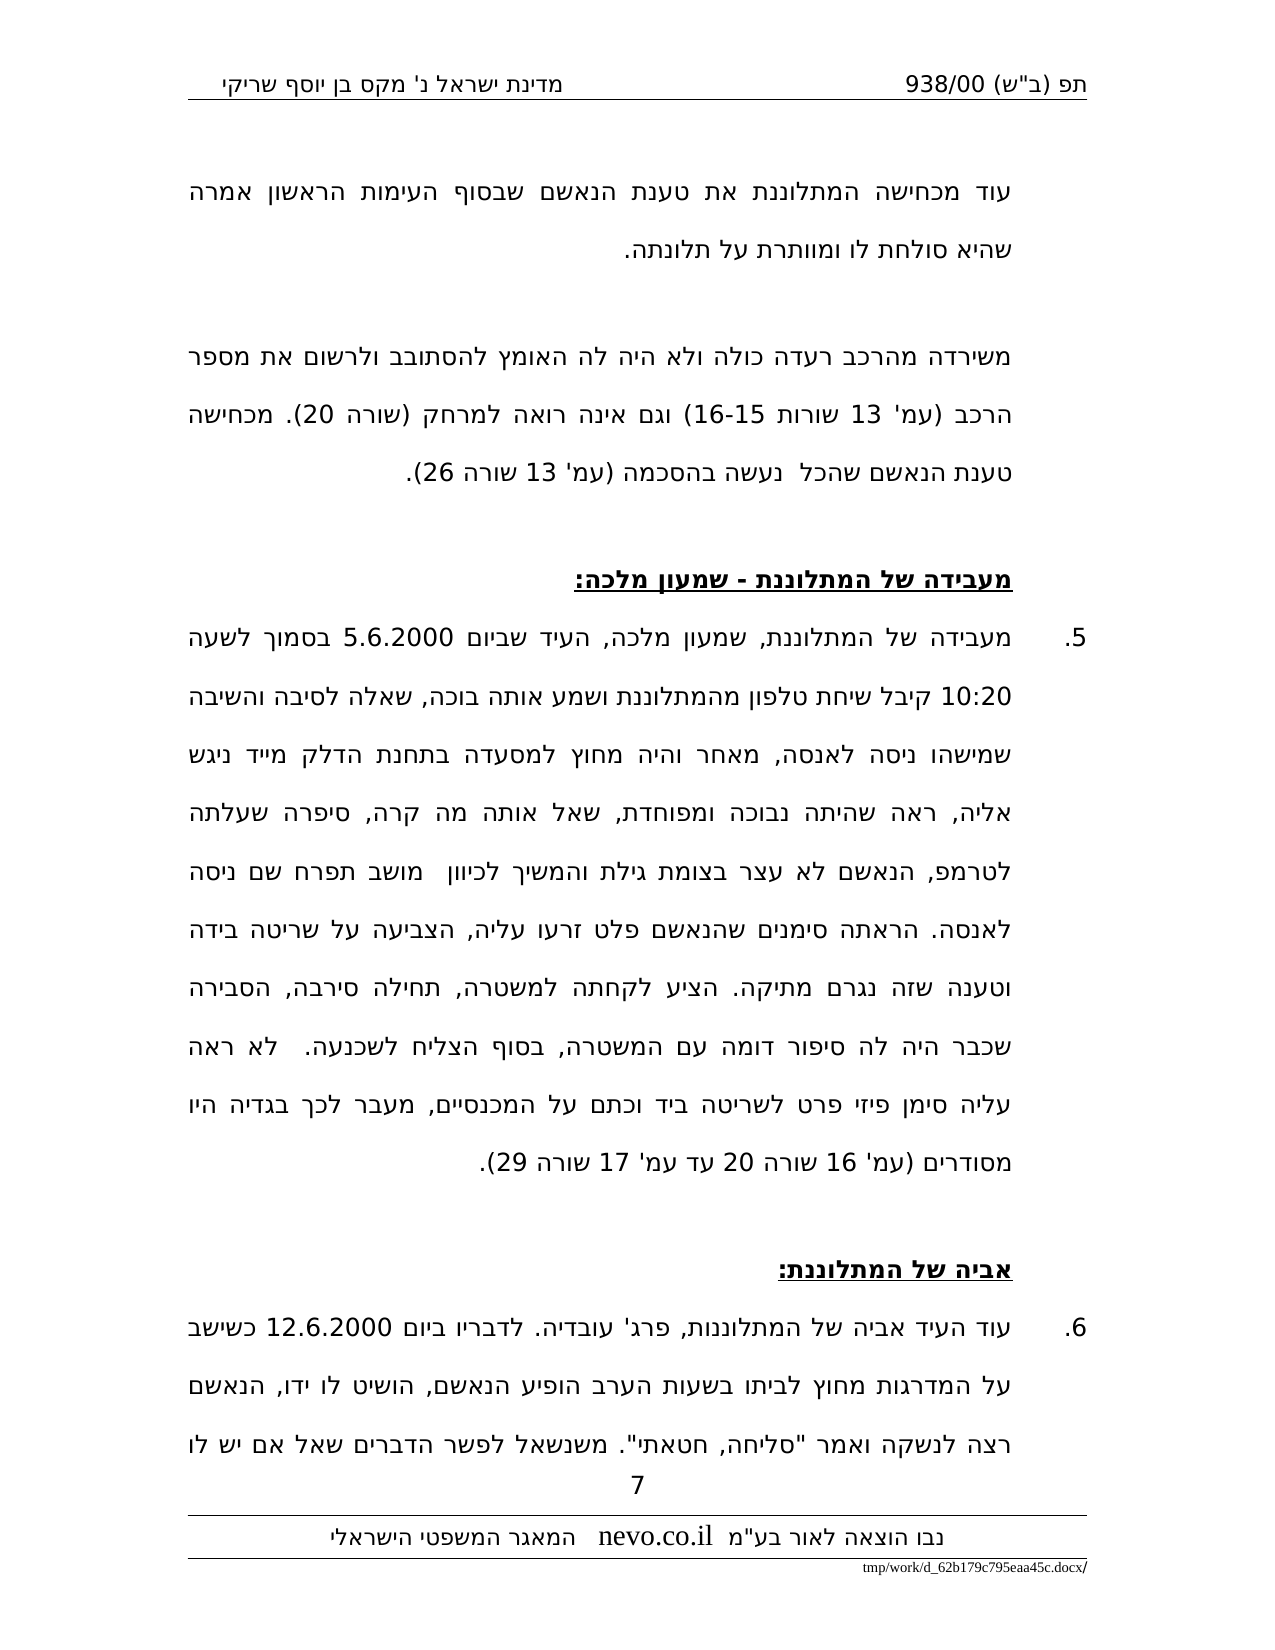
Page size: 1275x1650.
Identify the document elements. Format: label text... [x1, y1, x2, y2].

text משירדה מהרכב רעדה כולה ולא היה לה האומץ להסתובב ולרשום את מספר הרכב (עמ' 13 שורות 16-15) וגם אינה רואה למרחק (שורה 20). מכחישה טענת הנאשם שהכל נעשה בהסכמה (עמ' 13 שורה 26). [187, 342, 1012, 488]
text אביה של המתלוננת: [187, 1255, 1087, 1284]
text מעבידה של המתלוננת - שמעון מלכה: [187, 565, 1087, 594]
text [187, 1313, 1087, 1459]
text 5. מעבידה של המתלוננת, שמעון מלכה, העיד שביום 5.6.2000 בסמוך לשעה 10:20 קיבל שיחת טלפון מהמתלוננת ושמע אותה בוכה, שאלה לסיבה והשיבה שמישהו ניסה לאנסה, מאחר והיה מחוץ למסעדה בתחנת הדלק מייד ניגש אליה, ראה שהיתה נבוכה ומפוחדת, שאל אותה מה קרה, סיפרה שעלתה לטרמפ, הנאשם לא עצר בצומת גילת והמשיך לכיוון מושב תפרח שם ניסה לאנסה. הראתה סימנים שהנאשם פלט זרעו עליה, הצביעה על שריטה בידה וטענה שזה נגרם מתיקה. הציע לקחתה למשטרה, תחילה סירבה, הסבירה שכבר היה לה סיפור דומה עם המשטרה, בסוף הצליח לשכנעה. לא ראה עליה סימן פיזי פרט לשריטה ביד וכתם על המכנסיים, מעבר לכך בגדיה היו מסודרים (עמ' 16 שורה 20 עד עמ' 17 שורה 29). [187, 623, 1087, 1178]
text עוד מכחישה המתלוננת את טענת הנאשם שבסוף העימות הראשון אמרה שהיא סולחת לו ומוותרת על תלונתה. [187, 177, 1012, 265]
